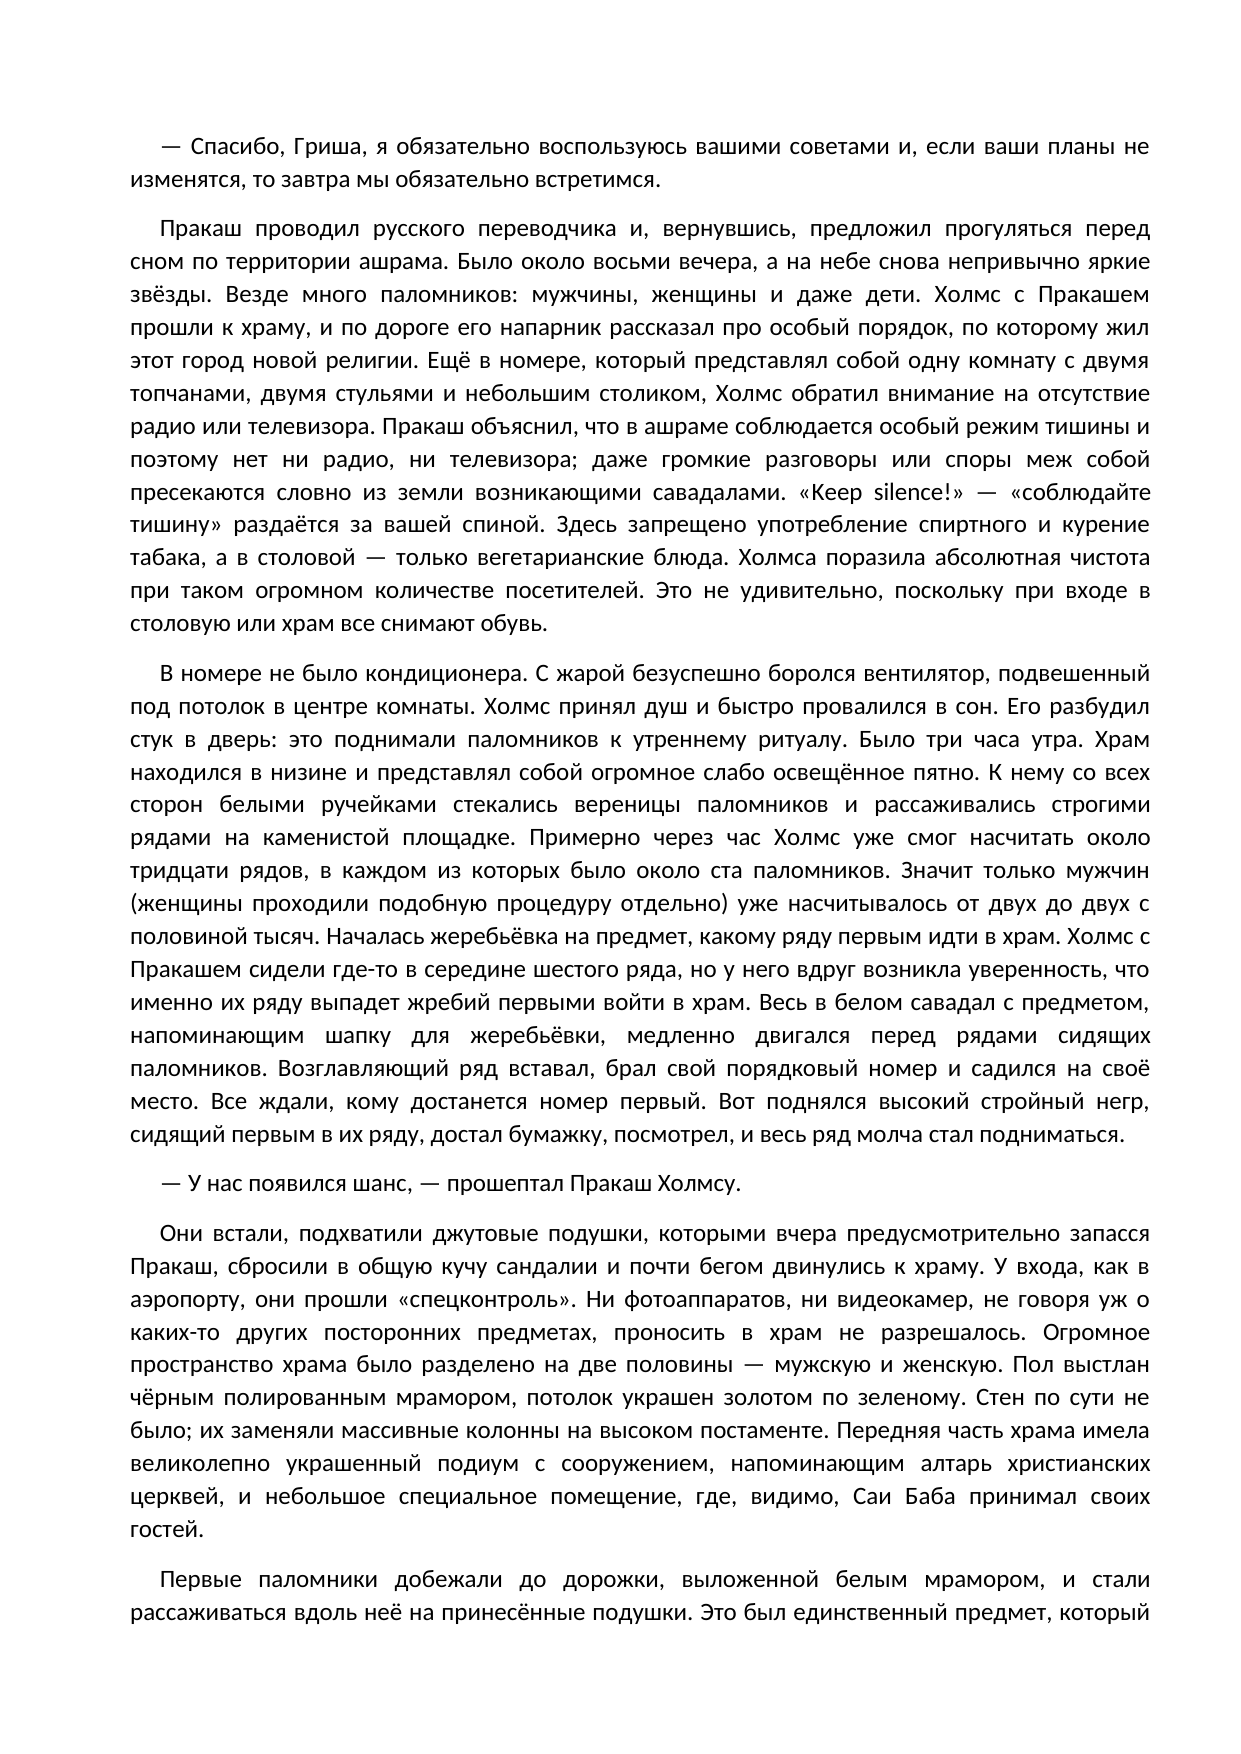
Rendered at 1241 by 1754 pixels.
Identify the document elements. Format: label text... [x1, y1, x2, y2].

text — Спасибо, Гриша, я обязательно воспользуюсь вашими советами и, если ваши планы не изменятся, то завтра мы обязательно встретимся. [130, 130, 1152, 193]
text Они встали, подхватили джутовые подушки, которыми вчера предусмотрительно запасся Пракаш, сбросили в общую кучу сандалии и почти бегом двинулись к храму. У входа, как в аэропорту, они прошли «спецконтроль». Ни фотоаппаратов, ни видеокамер, не говоря уж о каких-то других посторонних предметах, проносить в храм не разрешалось. Огромное пространство храма было разделено на две половины — мужскую и женскую. Пол выстлан чёрным полированным мрамором, потолок украшен золотом по зеленому. Стен по сути не было; их заменяли массивные колонны на высоком постаменте. Передняя часть храма имела великолепно украшенный подиум с сооружением, напоминающим алтарь христианских церквей, и небольшое специальное помещение, где, видимо, Саи Баба принимал своих гостей. [130, 1217, 1152, 1544]
text — У нас появился шанс, — прошептал Пракаш Холмсу. [130, 1167, 1152, 1198]
text В номере не было кондиционера. С жарой безуспешно боролся вентилятор, подвешенный под потолок в центре комнаты. Холмс принял душ и быстро провалился в сон. Его разбудил стук в дверь: это поднимали паломников к утреннему ритуалу. Было три часа утра. Храм находился в низине и представлял собой огромное слабо освещённое пятно. К нему со всех сторон белыми ручейками стекались вереницы паломников и рассаживались строгими рядами на каменистой площадке. Примерно через час Холмс уже смог насчитать около тридцати рядов, в каждом из которых было около ста паломников. Значит только мужчин (женщины проходили подобную процедуру отдельно) уже насчитывалось от двух до двух с половиной тысяч. Началась жеребьёвка на предмет, какому ряду первым идти в храм. Холмс с Пракашем сидели где-то в середине шестого ряда, но у него вдруг возникла уверенность, что именно их ряду выпадет жребий первыми войти в храм. Весь в белом савадал с предметом, напоминающим шапку для жеребьёвки, медленно двигался перед рядами сидящих паломников. Возглавляющий ряд вставал, брал свой порядковый номер и садился на своё место. Все ждали, кому достанется номер первый. Вот поднялся высокий стройный негр, сидящий первым в их ряду, достал бумажку, посмотрел, и весь ряд молча стал подниматься. [130, 657, 1152, 1148]
text Пракаш проводил русского переводчика и, вернувшись, предложил прогуляться перед сном по территории ашрама. Было около восьми вечера, а на небе снова непривычно яркие звёзды. Везде много паломников: мужчины, женщины и даже дети. Холмс с Пракашем прошли к храму, и по дороге его напарник рассказал про особый порядок, по которому жил этот город новой религии. Ещё в номере, который представлял собой одну комнату с двумя топчанами, двумя стульями и небольшим столиком, Холмс обратил внимание на отсутствие радио или телевизора. Пракаш объяснил, что в ашраме соблюдается особый режим тишины и поэтому нет ни радио, ни телевизора; даже громкие разговоры или споры меж собой пресекаются словно из земли возникающими савадалами. «Keep silence!» — «соблюдайте тишину» раздаётся за вашей спиной. Здесь запрещено употребление спиртного и курение табака, а в столовой — только вегетарианские блюда. Холмса поразила абсолютная чистота при таком огромном количестве посетителей. Это не удивительно, поскольку при входе в столовую или храм все снимают обувь. [130, 212, 1152, 638]
